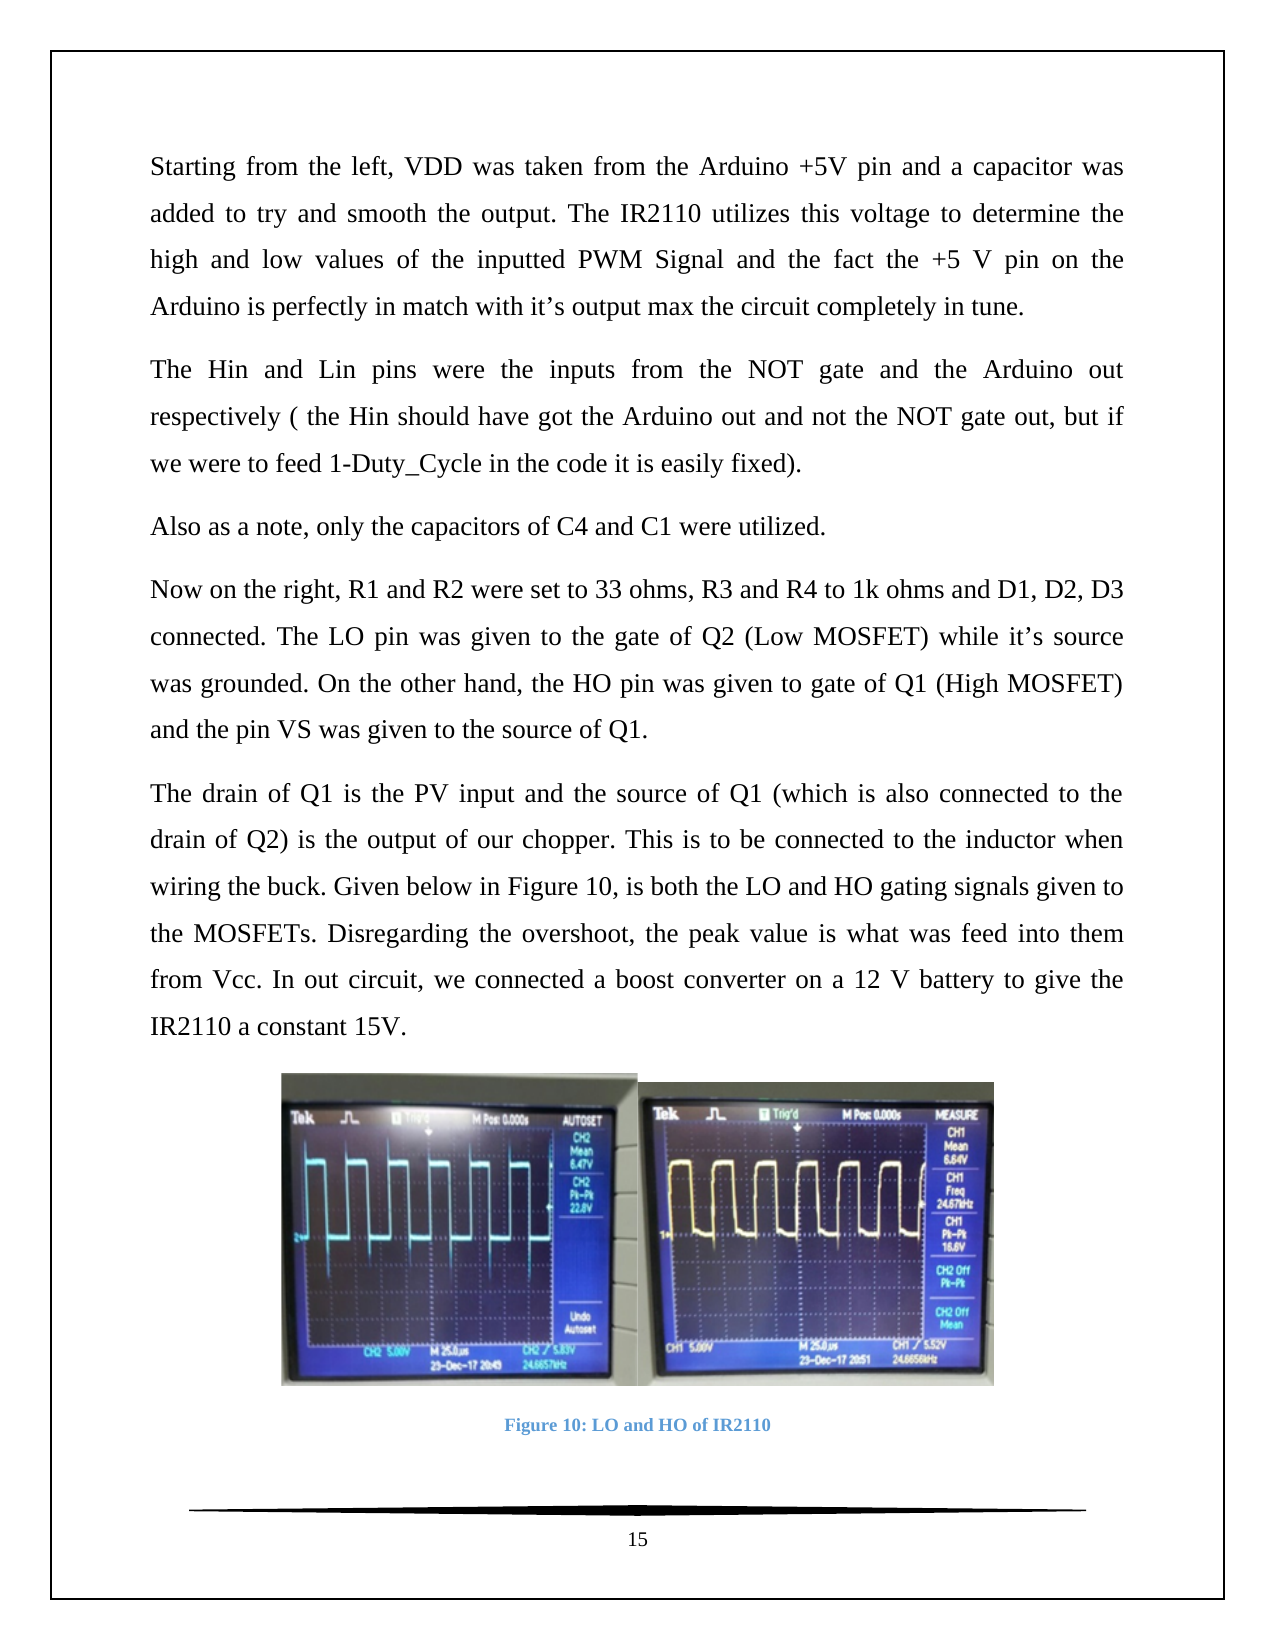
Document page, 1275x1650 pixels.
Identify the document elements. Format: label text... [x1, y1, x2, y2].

text Figure 10: LO and HO of IR2110 [150, 1414, 1125, 1436]
text The Hin and Lin pins were the inputs from the NOT gate and the Arduino out respectively ( the Hin should have got the Arduino out and not the NOT gate out, but if we were to feed 1-Duty_Cycle in the code it is easily fixed). [150, 353, 1125, 478]
text Now on the right, R1 and R2 were set to 33 ohms, R3 and R4 to 1k ohms and D1, D2, D3 connected. The LO pin was given to the gate of Q2 (Low MOSFET) while it’s source was grounded. On the other hand, the HO pin was given to gate of Q1 (High MOSFET) and the pin VS was given to the source of Q1. [150, 573, 1125, 744]
text Starting from the left, VDD was taken from the Arduino +5V pin and a capacitor was added to try and smooth the output. The IR2110 utilizes this voltage to determine the high and low values of the inputted PWM Signal and the fact the +5 V pin on the Arduino is perfectly in match with it’s output max the circuit completely in tune. [150, 150, 1125, 321]
picture [281, 1073, 994, 1386]
text The drain of Q1 is the PV input and the source of Q1 (which is also connected to the drain of Q2) is the output of our chopper. This is to be connected to the inductor when wiring the buck. Given below in Figure 10, is both the LO and HO gating signals given to the MOSFETs. Disregarding the overshoot, the peak value is what was feed into them from Vcc. In out circuit, we connected a boost converter on a 12 V battery to give the IR2110 a constant 15V. [150, 777, 1125, 1041]
text Also as a note, only the capacitors of C4 and C1 were utilized. [150, 510, 1125, 541]
